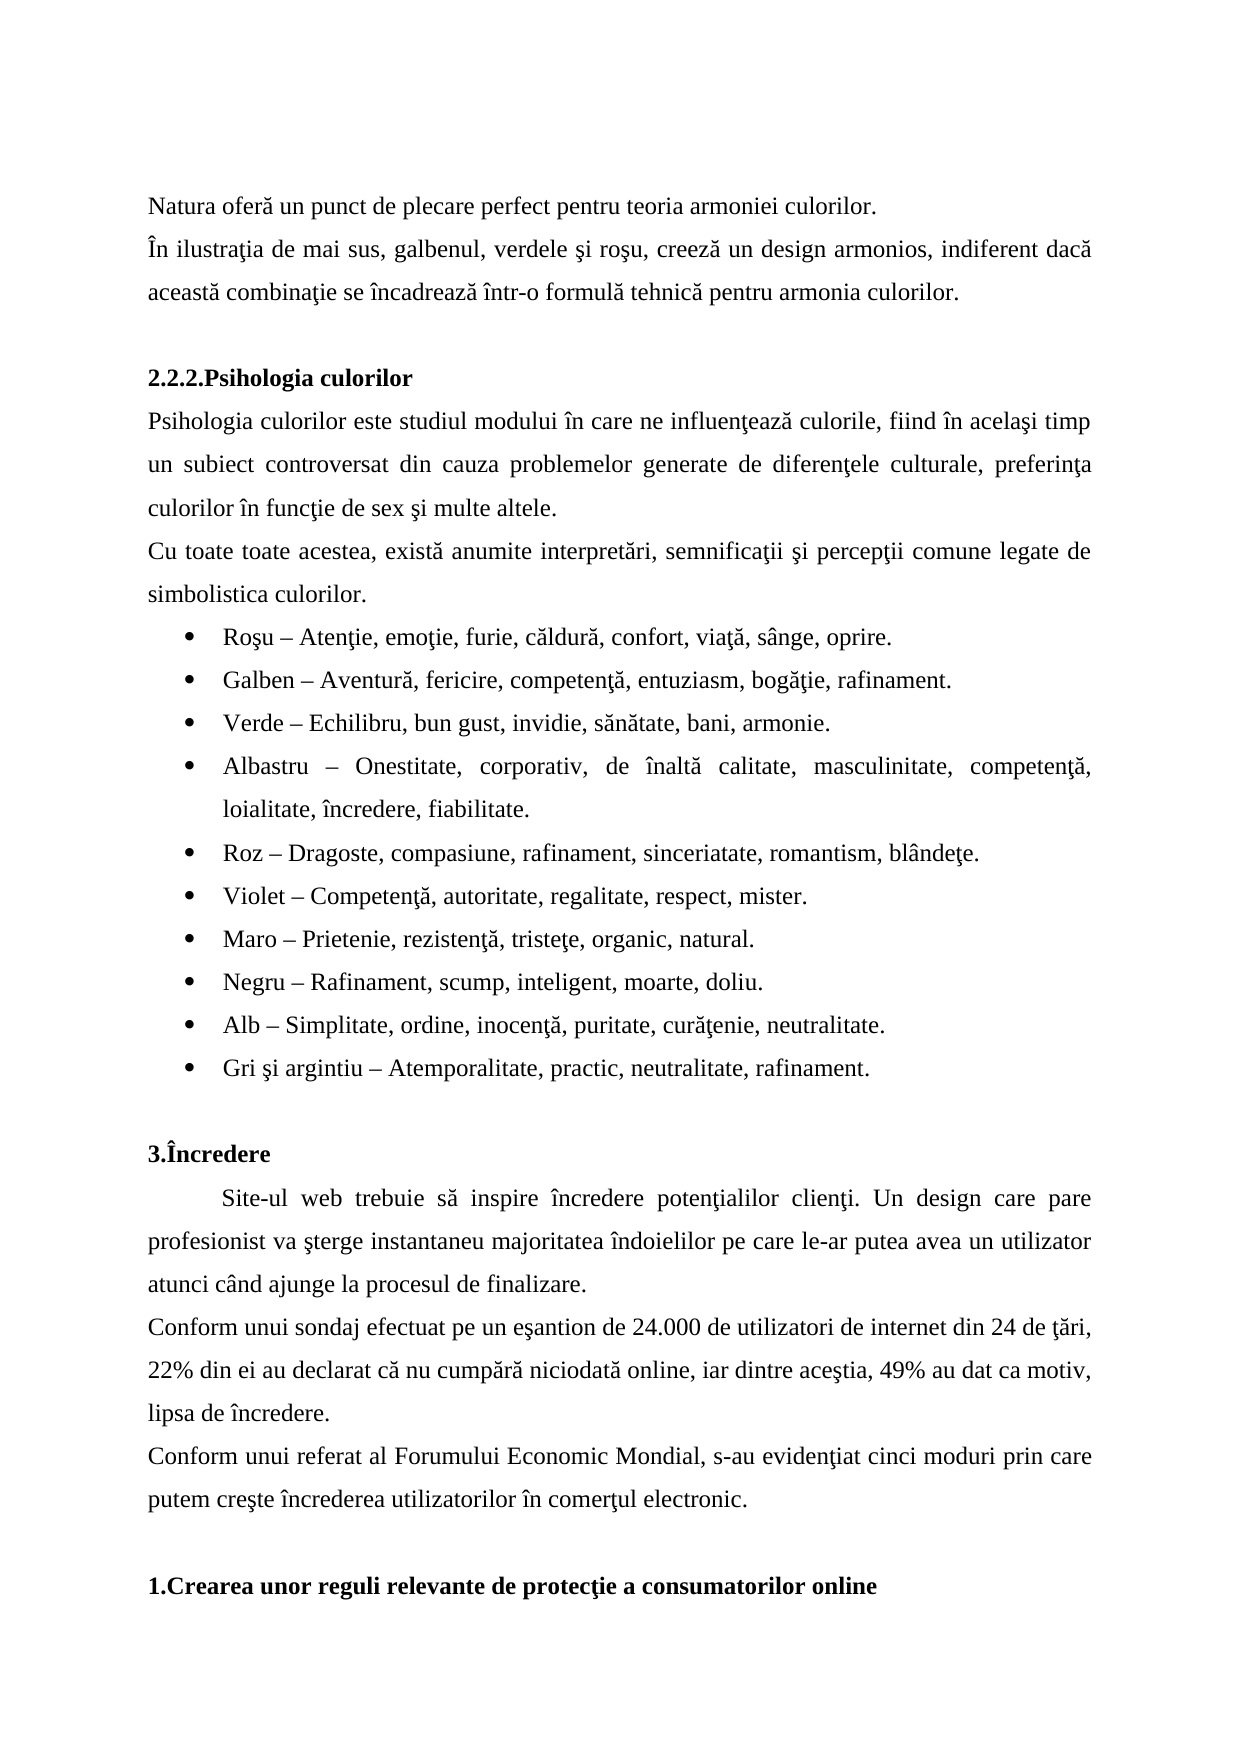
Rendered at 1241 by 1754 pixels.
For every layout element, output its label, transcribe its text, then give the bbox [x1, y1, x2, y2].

text Psihologia culorilor este studiul modului în care ne influenţează culorile, fiind în acelaşi timp un subiect controversat din cauza problemelor generate de diferenţele culturale, preferinţa culorilor în funcţie de sex şi multe altele. [148, 406, 1093, 521]
text Conform unui sondaj efectuat pe un eşantion de 24.000 de utilizatori de internet din 24 de ţări, 22% din ei au declarat că nu cumpără niciodată online, iar dintre aceştia, 49% au dat ca motiv, lipsa de încredere. [148, 1312, 1093, 1427]
text Conform unui referat al Forumului Economic Mondial, s-au evidenţiat cinci moduri prin care putem creşte încrederea utilizatorilor în comerţul electronic. [148, 1441, 1093, 1513]
list Maro – Prietenie, rezistenţă, tristeţe, organic, natural. [185, 924, 1093, 953]
list Galben – Aventură, fericire, competenţă, entuziasm, bogăţie, rafinament. [185, 665, 1093, 694]
list Verde – Echilibru, bun gust, invidie, sănătate, bani, armonie. [185, 708, 1093, 737]
list Roz – Dragoste, compasiune, rafinament, sinceriatate, romantism, blândeţe. [185, 838, 1093, 866]
list Alb – Simplitate, ordine, inocenţă, puritate, curăţenie, neutralitate. [185, 1010, 1093, 1039]
text 2.2.2.Psihologia culorilor [148, 363, 1093, 392]
text 1.Crearea unor reguli relevante de protecţie a consumatorilor online [148, 1571, 1093, 1599]
text În ilustraţia de mai sus, galbenul, verdele şi roşu, creeză un design armonios, indiferent dacă această combinaţie se încadrează într-o formulă tehnică pentru armonia culorilor. [148, 234, 1093, 306]
list Albastru – Onestitate, corporativ, de înaltă calitate, masculinitate, competenţă, loialitate, încredere, fiabilitate. [185, 751, 1093, 823]
text 3.Încredere [148, 1139, 1093, 1168]
list Roşu – Atenţie, emoţie, furie, căldură, confort, viaţă, sânge, oprire. [185, 622, 1093, 651]
list Violet – Competenţă, autoritate, regalitate, respect, mister. [185, 881, 1093, 909]
text Cu toate toate acestea, există anumite interpretări, semnificaţii şi percepţii comune legate de simbolistica culorilor. [148, 536, 1093, 608]
list Negru – Rafinament, scump, inteligent, moarte, doliu. [185, 967, 1093, 996]
list Gri şi argintiu – Atemporalitate, practic, neutralitate, rafinament. [185, 1053, 1093, 1082]
text Site-ul web trebuie să inspire încredere potenţialilor clienţi. Un design care pare profesionist va şterge instantaneu majoritatea îndoielilor pe care le-ar putea avea un utilizator atunci când ajunge la procesul de finalizare. [148, 1183, 1093, 1298]
text Natura oferă un punct de plecare perfect pentru teoria armoniei culorilor. [148, 191, 1093, 219]
